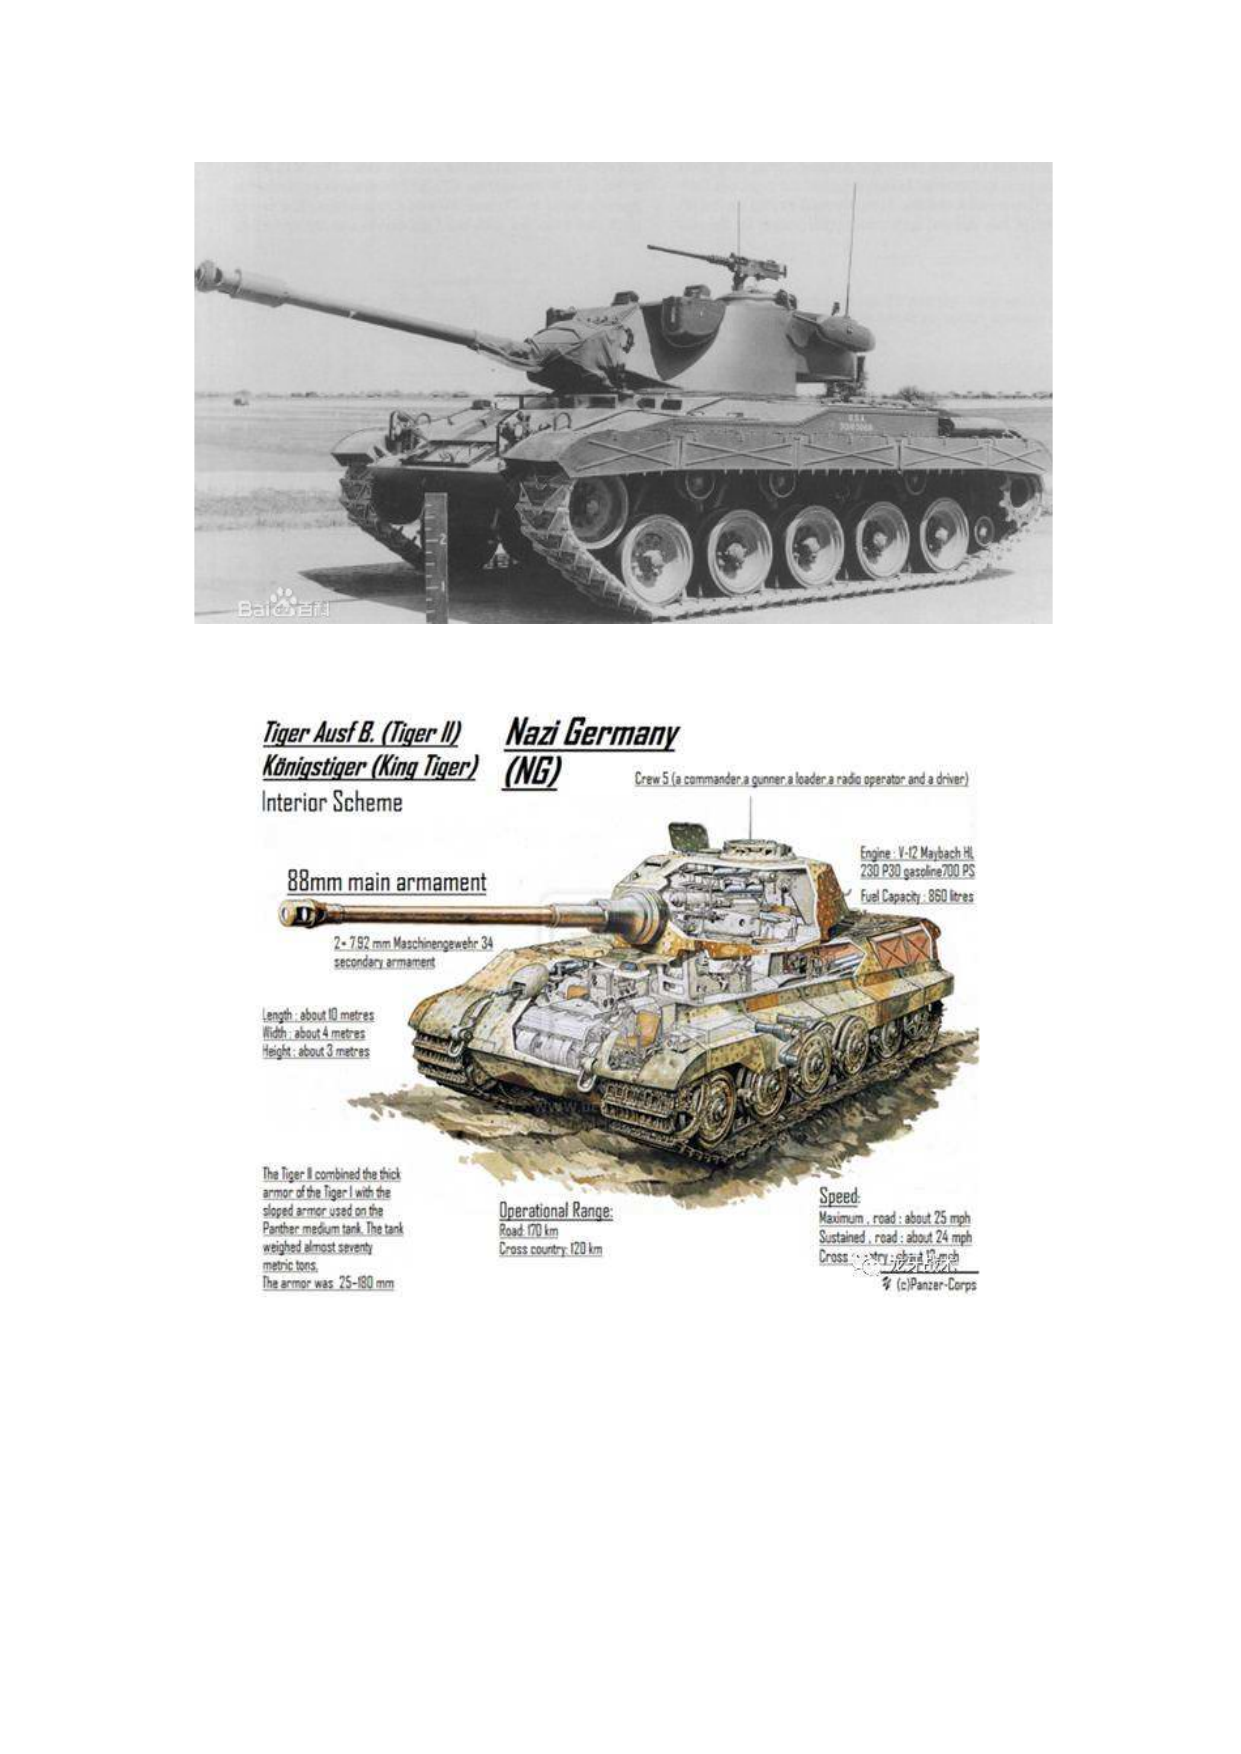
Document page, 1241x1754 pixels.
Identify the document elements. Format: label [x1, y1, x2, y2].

picture [187, 682, 1053, 1330]
picture [187, 162, 1053, 624]
